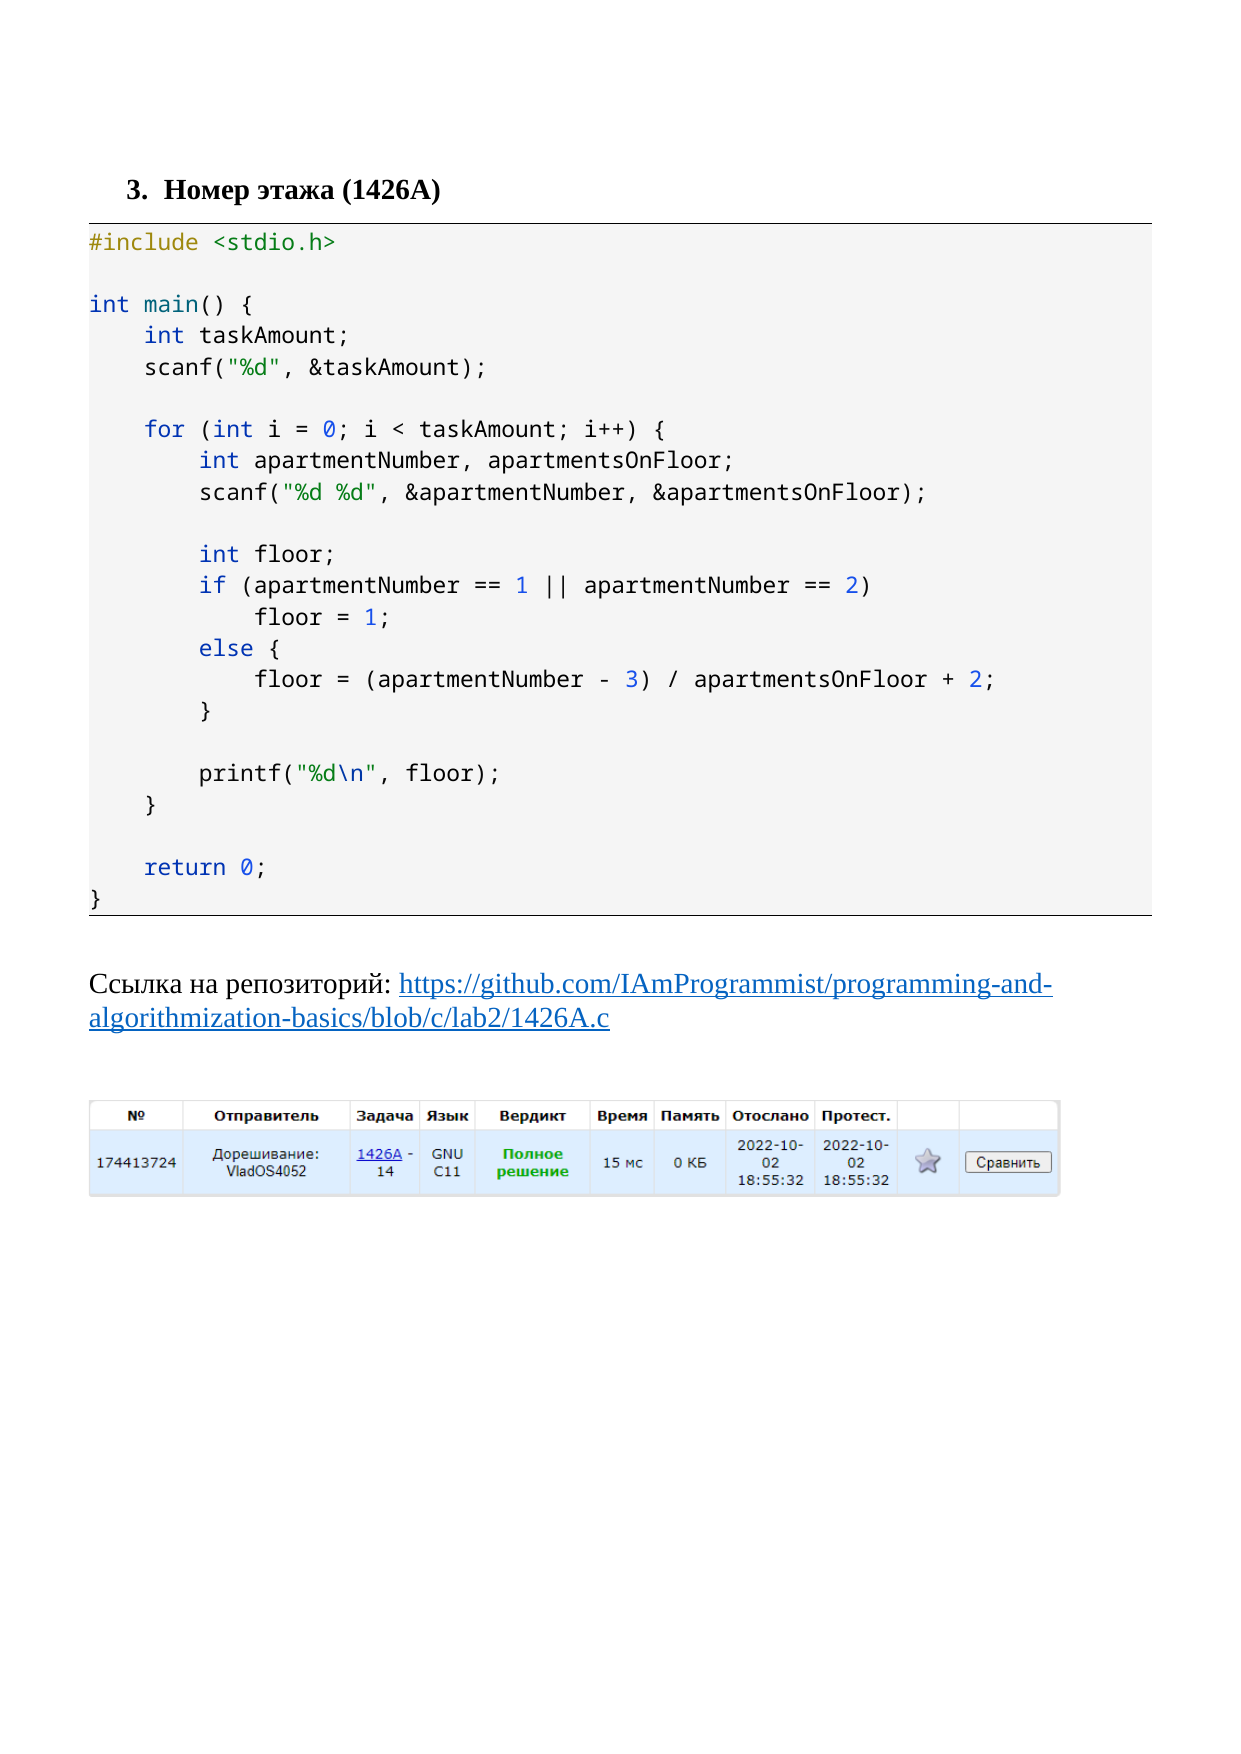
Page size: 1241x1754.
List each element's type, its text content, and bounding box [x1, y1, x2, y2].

text Ссылка на репозиторий: https://github.com/IAmProgrammist/programming-and-algorithmization-basics/blob/c/lab2/1426A.c [89, 967, 1152, 1034]
picture [88, 1100, 1064, 1197]
text Номер этажа (1426A) [126, 172, 1152, 206]
text #include <stdio.h> int main() { int taskAmount; scanf("%d", &taskAmount); for (int i = 0; i < taskAmount; i++) { int apartmentNumber, apartmentsOnFloor; scanf("%d %d", &apartmentNumber, &apartmentsOnFloor); int floor; if (apartmentNumber == 1 || apartmentNumber == 2) floor = 1; else { floor = (apartmentNumber - 3) / apartmentsOnFloor + 2; } printf("%d\n", floor); } return 0; } [89, 224, 1152, 915]
